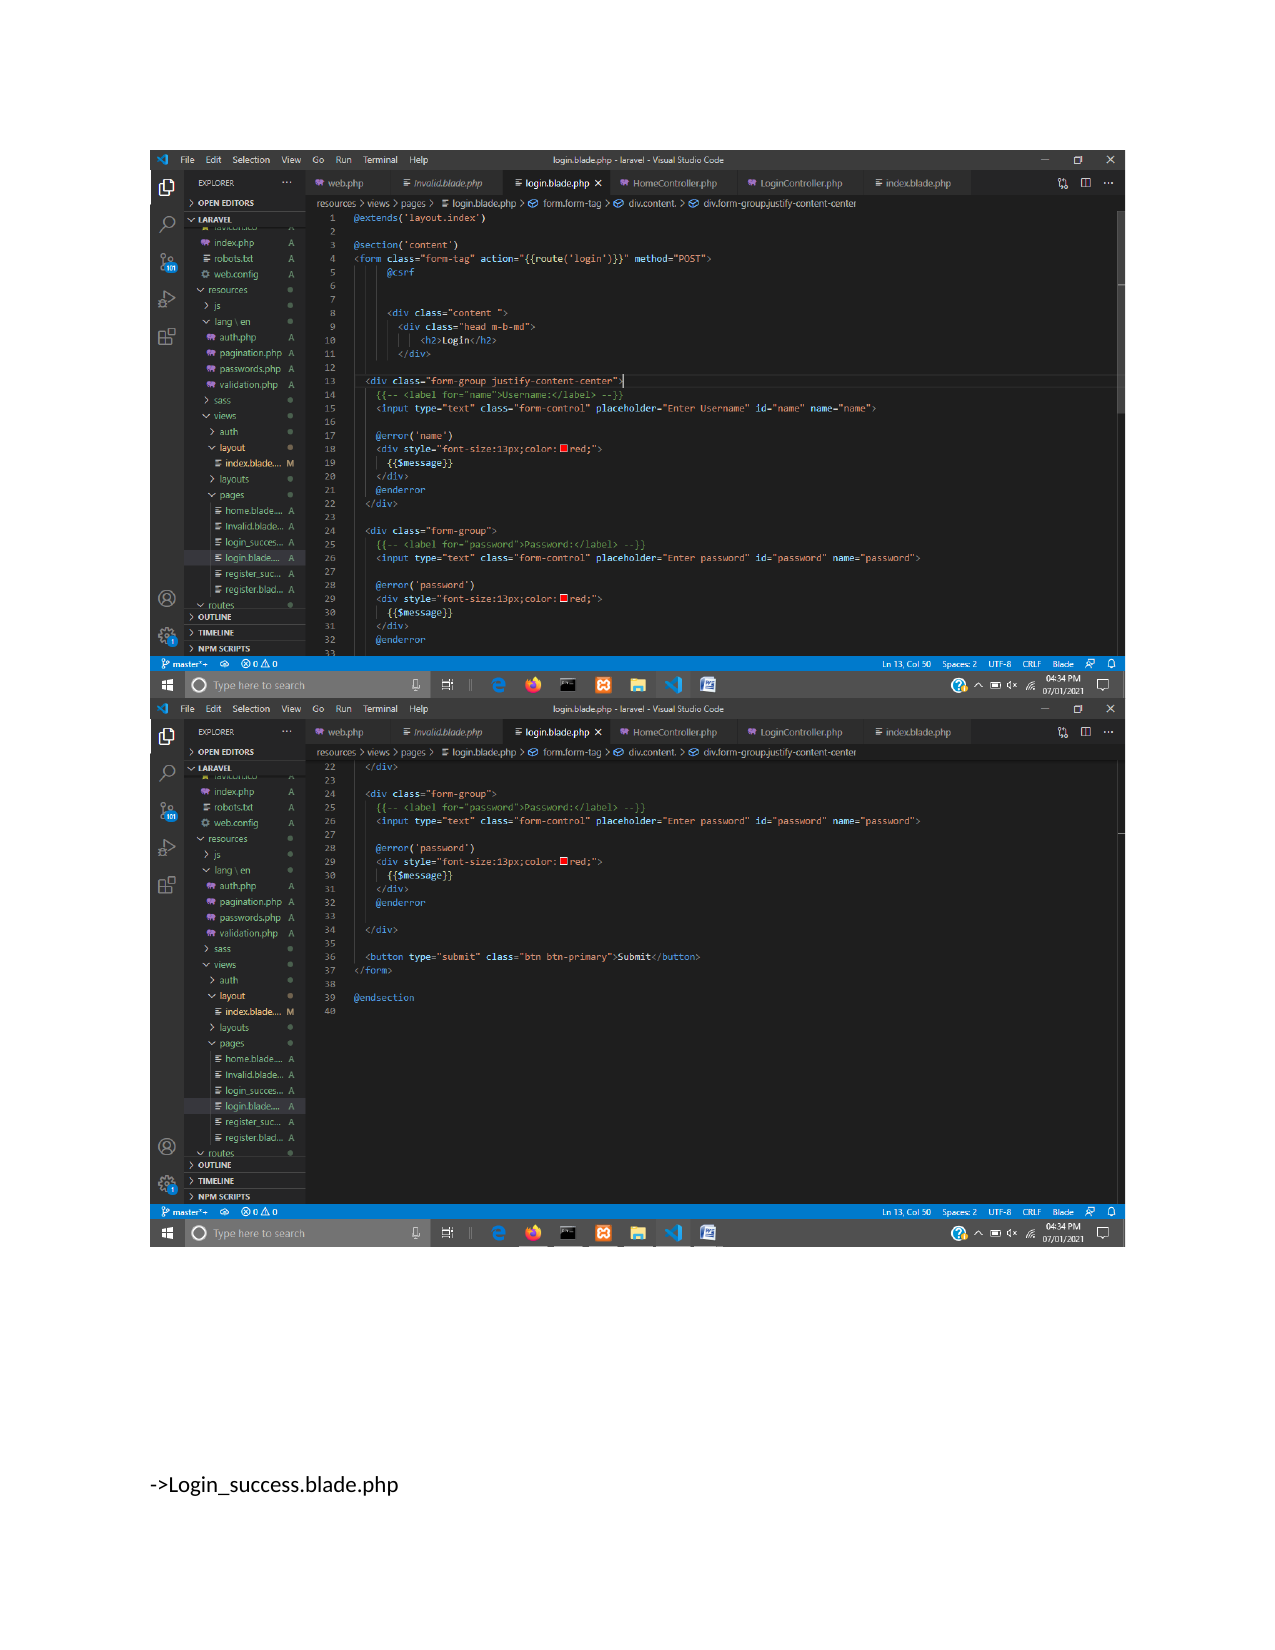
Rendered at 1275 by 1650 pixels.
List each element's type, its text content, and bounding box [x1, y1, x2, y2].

text ->Login_success.blade.php [150, 1471, 1125, 1499]
picture [150, 150, 1125, 1247]
